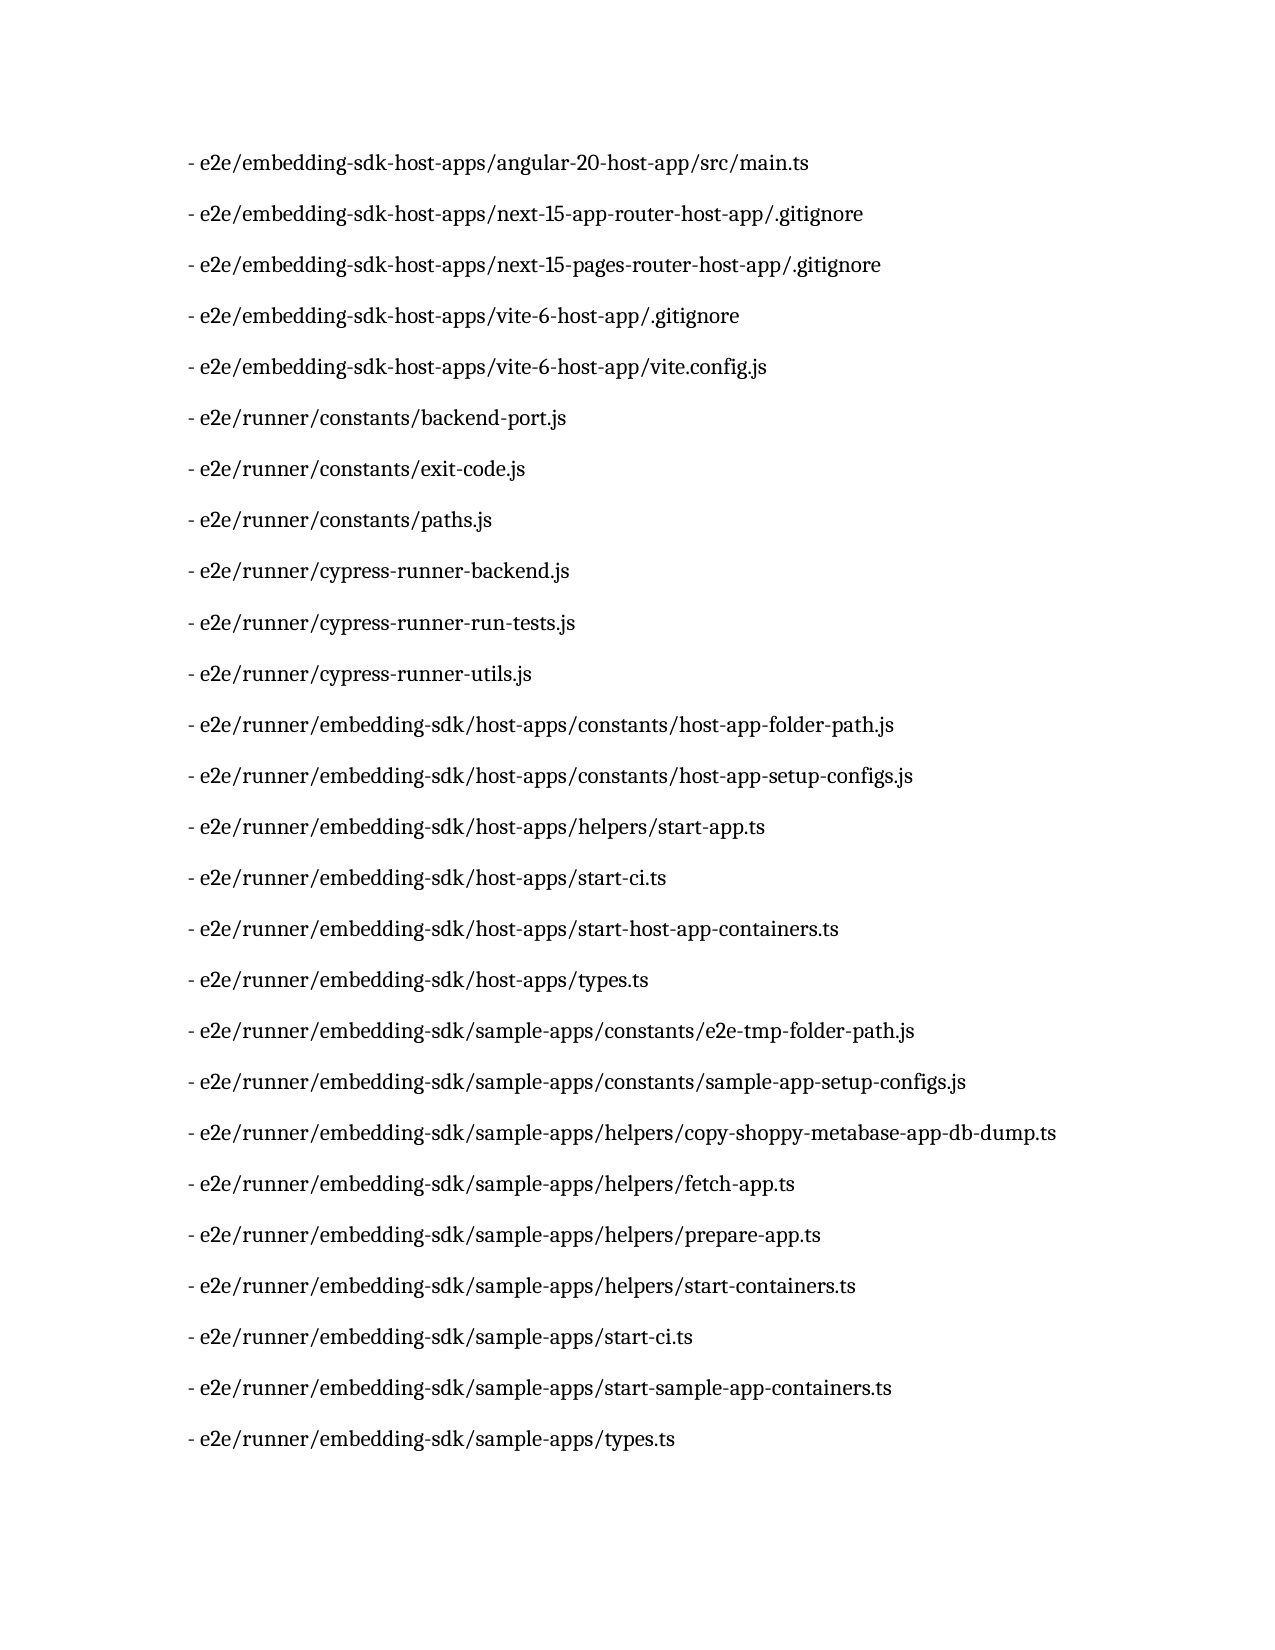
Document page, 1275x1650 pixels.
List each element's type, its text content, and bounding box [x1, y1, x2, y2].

text - e2e/runner/embedding-sdk/sample-apps/helpers/copy-shoppy-metabase-app-db-dump.ts [187, 1120, 1087, 1146]
text - e2e/runner/constants/backend-port.js [187, 405, 1087, 432]
text - e2e/runner/embedding-sdk/sample-apps/constants/sample-app-setup-configs.js [187, 1069, 1087, 1095]
text - e2e/runner/embedding-sdk/sample-apps/constants/e2e-tmp-folder-path.js [187, 1018, 1087, 1044]
text - e2e/embedding-sdk-host-apps/next-15-app-router-host-app/.gitignore [187, 201, 1087, 227]
text - e2e/embedding-sdk-host-apps/angular-20-host-app/src/main.ts [187, 150, 1087, 176]
text - e2e/runner/cypress-runner-backend.js [187, 558, 1087, 585]
text - e2e/runner/embedding-sdk/host-apps/constants/host-app-folder-path.js [187, 711, 1087, 738]
text - e2e/runner/cypress-runner-utils.js [187, 660, 1087, 687]
text - e2e/runner/cypress-runner-run-tests.js [187, 609, 1087, 636]
text - e2e/embedding-sdk-host-apps/next-15-pages-router-host-app/.gitignore [187, 252, 1087, 278]
text - e2e/embedding-sdk-host-apps/vite-6-host-app/.gitignore [187, 303, 1087, 329]
text - e2e/runner/constants/exit-code.js [187, 456, 1087, 483]
text - e2e/runner/constants/paths.js [187, 507, 1087, 534]
text - e2e/runner/embedding-sdk/host-apps/start-ci.ts [187, 864, 1087, 891]
text - e2e/runner/embedding-sdk/sample-apps/helpers/start-containers.ts [187, 1273, 1087, 1299]
text - e2e/runner/embedding-sdk/sample-apps/start-sample-app-containers.ts [187, 1375, 1087, 1401]
text - e2e/runner/embedding-sdk/sample-apps/helpers/fetch-app.ts [187, 1171, 1087, 1197]
text - e2e/runner/embedding-sdk/host-apps/start-host-app-containers.ts [187, 916, 1087, 942]
text - e2e/runner/embedding-sdk/sample-apps/start-ci.ts [187, 1324, 1087, 1350]
text - e2e/runner/embedding-sdk/sample-apps/types.ts [187, 1426, 1087, 1452]
text - e2e/runner/embedding-sdk/host-apps/constants/host-app-setup-configs.js [187, 762, 1087, 789]
text - e2e/runner/embedding-sdk/sample-apps/helpers/prepare-app.ts [187, 1222, 1087, 1248]
text - e2e/runner/embedding-sdk/host-apps/types.ts [187, 967, 1087, 993]
text - e2e/embedding-sdk-host-apps/vite-6-host-app/vite.config.js [187, 354, 1087, 381]
text - e2e/runner/embedding-sdk/host-apps/helpers/start-app.ts [187, 813, 1087, 840]
